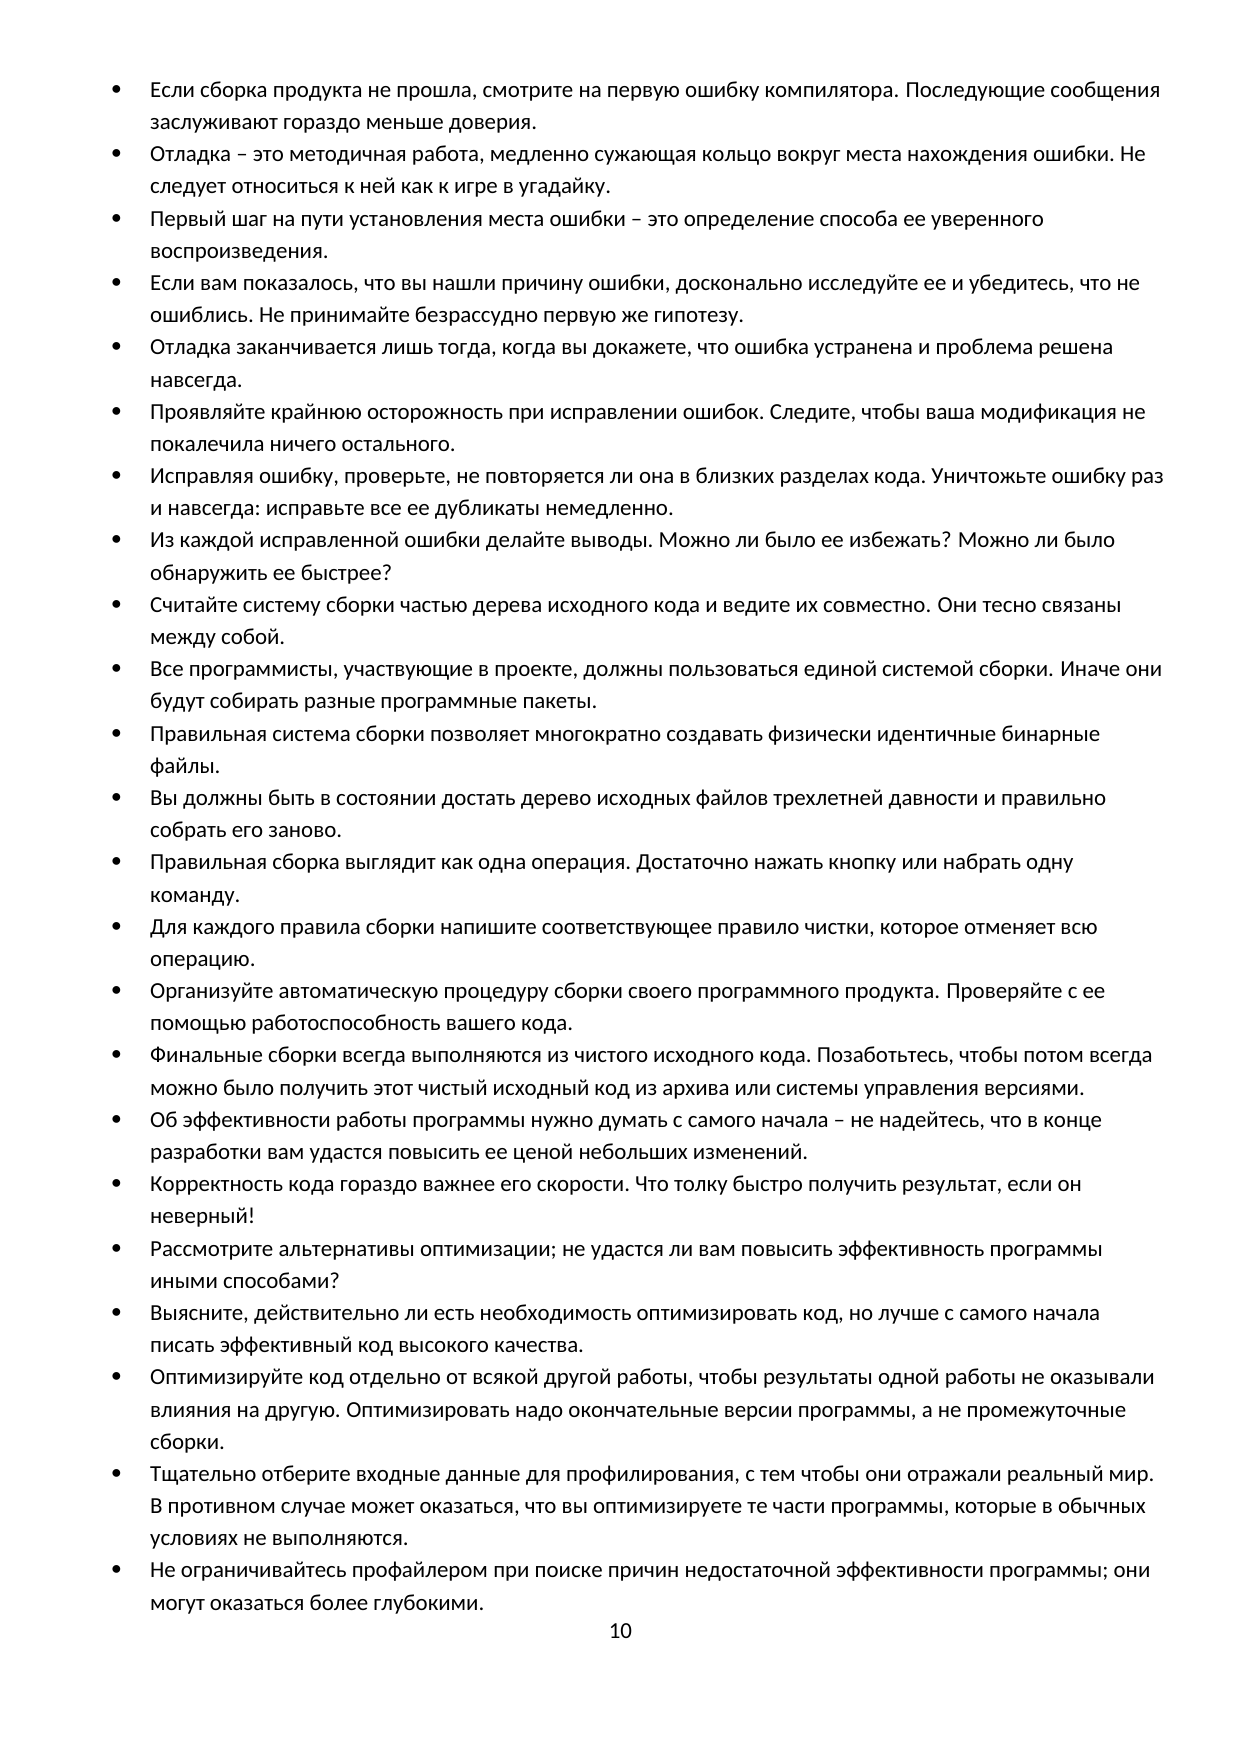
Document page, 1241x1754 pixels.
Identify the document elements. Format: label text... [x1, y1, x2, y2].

list Не ограничивайтесь профайлером при поиске причин недостаточной эффективности программы; они могут оказаться более глубокими. [112, 1556, 1165, 1616]
list Оптимизируйте код отдельно от всякой другой работы, чтобы результаты одной работы не оказывали влияния на другую. Оптимизировать надо окончательные версии программы, а не промежуточные сборки. [112, 1362, 1165, 1455]
list Все программисты, участвующие в проекте, должны пользоваться единой системой сборки. Иначе они будут собирать разные программные пакеты. [112, 654, 1165, 714]
list Проявляйте крайнюю осторожность при исправлении ошибок. Следите, чтобы ваша модификация не покалечила ничего остального. [112, 397, 1165, 457]
list Для каждого правила сборки напишите соответствующее правило чистки, которое отменяет всю операцию. [112, 912, 1165, 972]
list Организуйте автоматическую процедуру сборки своего программного продукта. Проверяйте с ее помощью работоспособность вашего кода. [112, 976, 1165, 1036]
list Правильная сборка выглядит как одна операция. Достаточно нажать кнопку или набрать одну команду. [112, 847, 1165, 908]
list Первый шаг на пути установления места ошибки – это определение способа ее уверенного воспроизведения. [112, 204, 1165, 264]
list Вы должны быть в состоянии достать дерево исходных файлов трехлетней давности и правильно собрать его заново. [112, 783, 1165, 843]
list Если сборка продукта не прошла, смотрите на первую ошибку компилятора. Последующие сообщения заслуживают гораздо меньше доверия. [112, 75, 1165, 135]
list Правильная система сборки позволяет многократно создавать физически идентичные бинарные файлы. [112, 719, 1165, 779]
list Отладка – это методичная работа, медленно сужающая кольцо вокруг места нахождения ошибки. Не следует относиться к ней как к игре в угадайку. [112, 139, 1165, 199]
list Корректность кода гораздо важнее его скорости. Что толку быстро получить результат, если он неверный! [112, 1169, 1165, 1229]
list Отладка заканчивается лишь тогда, когда вы докажете, что ошибка устранена и проблема решена навсегда. [112, 332, 1165, 393]
list Выясните, действительно ли есть необходимость оптимизировать код, но лучше с самого начала писать эффективный код высокого качества. [112, 1298, 1165, 1358]
list Об эффективности работы программы нужно думать с самого начала – не надейтесь, что в конце разработки вам удастся повысить ее ценой небольших изменений. [112, 1105, 1165, 1165]
list Финальные сборки всегда выполняются из чистого исходного кода. Позаботьтесь, чтобы потом всегда можно было получить этот чистый исходный код из архива или системы управления версиями. [112, 1041, 1165, 1101]
list Рассмотрите альтернативы оптимизации; не удастся ли вам повысить эффективность программы иными способами? [112, 1234, 1165, 1294]
list Из каждой исправленной ошибки делайте выводы. Можно ли было ее избежать? Можно ли было обнаружить ее быстрее? [112, 526, 1165, 586]
list Считайте систему сборки частью дерева исходного кода и ведите их совместно. Они тесно связаны между собой. [112, 590, 1165, 650]
list Исправляя ошибку, проверьте, не повторяется ли она в близких разделах кода. Уничтожьте ошибку раз и навсегда: исправьте все ее дубликаты немедленно. [112, 461, 1165, 521]
list Тщательно отберите входные данные для профилирования, с тем чтобы они отражали реальный мир. В противном случае может оказаться, что вы оптимизируете те части программы, которые в обычных условиях не выполняются. [112, 1459, 1165, 1551]
